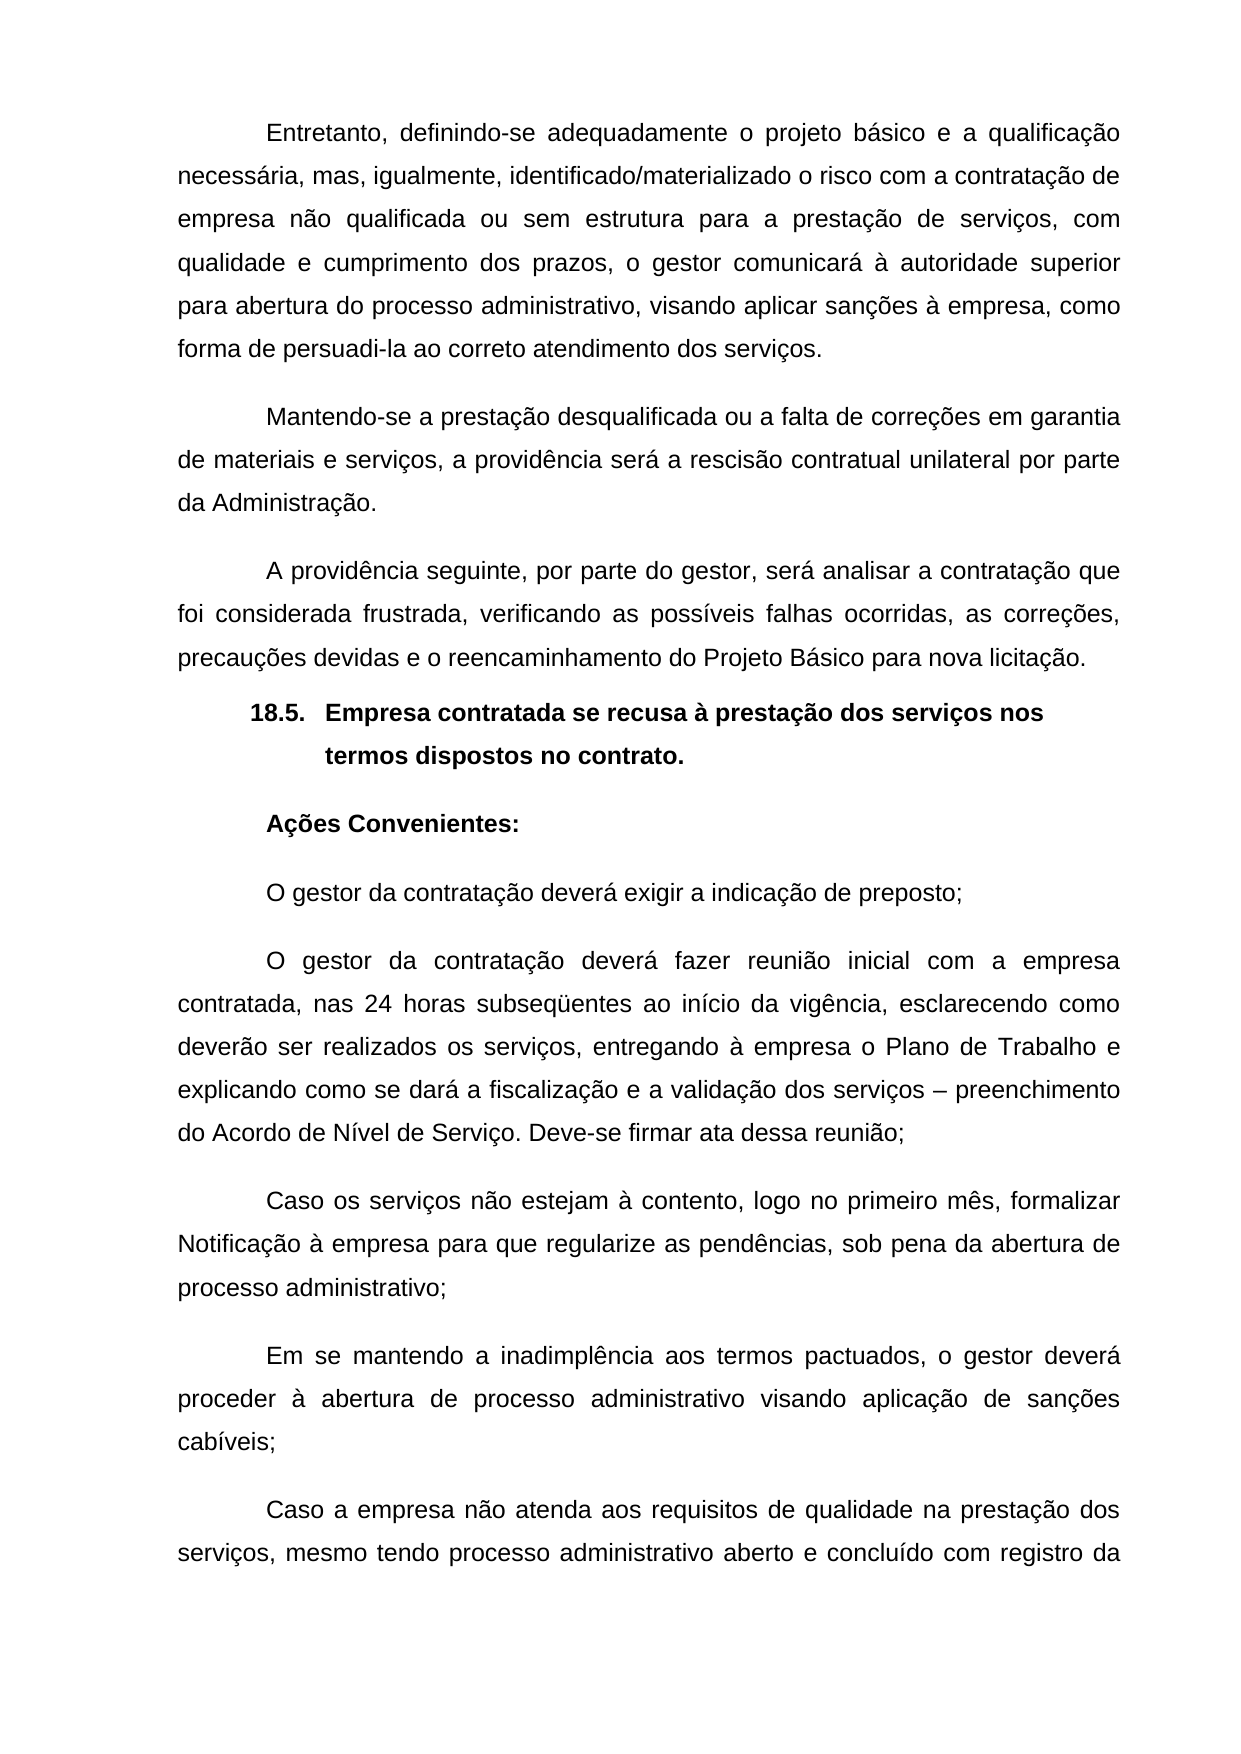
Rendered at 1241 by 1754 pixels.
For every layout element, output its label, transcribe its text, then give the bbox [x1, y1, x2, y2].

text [177, 1495, 1122, 1567]
text A providência seguinte, por parte do gestor, será analisar a contratação que foi considerada frustrada, verificando as possíveis falhas ocorridas, as correções, precauções devidas e o reencaminhamento do Projeto Básico para nova licitação. [177, 556, 1122, 671]
text Em se mantendo a inadimplência aos termos pactuados, o gestor deverá proceder à abertura de processo administrativo visando aplicação de sanções cabíveis; [177, 1341, 1122, 1456]
text Caso os serviços não estejam à contento, logo no primeiro mês, formalizar Notificação à empresa para que regularize as pendências, sob pena da abertura de processo administrativo; [177, 1186, 1122, 1301]
subtitle Empresa contratada se recusa à prestação dos serviços nos termos dispostos no contrato. [250, 698, 1122, 770]
text Entretanto, definindo-se adequadamente o projeto básico e a qualificação necessária, mas, igualmente, identificado/materializado o risco com a contratação de empresa não qualificada ou sem estrutura para a prestação de serviços, com qualidade e cumprimento dos prazos, o gestor comunicará à autoridade superior para abertura do processo administrativo, visando aplicar sanções à empresa, como forma de persuadi-la ao correto atendimento dos serviços. [177, 118, 1122, 362]
text Ações Convenientes: [177, 809, 1122, 838]
text O gestor da contratação deverá fazer reunião inicial com a empresa contratada, nas 24 horas subseqüentes ao início da vigência, esclarecendo como deverão ser realizados os serviços, entregando à empresa o Plano de Trabalho e explicando como se dará a fiscalização e a validação dos serviços – preenchimento do Acordo de Nível de Serviço. Deve-se firmar ata dessa reunião; [177, 946, 1122, 1147]
text O gestor da contratação deverá exigir a indicação de preposto; [177, 877, 1122, 906]
text Mantendo-se a prestação desqualificada ou a falta de correções em garantia de materiais e serviços, a providência será a rescisão contratual unilateral por parte da Administração. [177, 402, 1122, 517]
